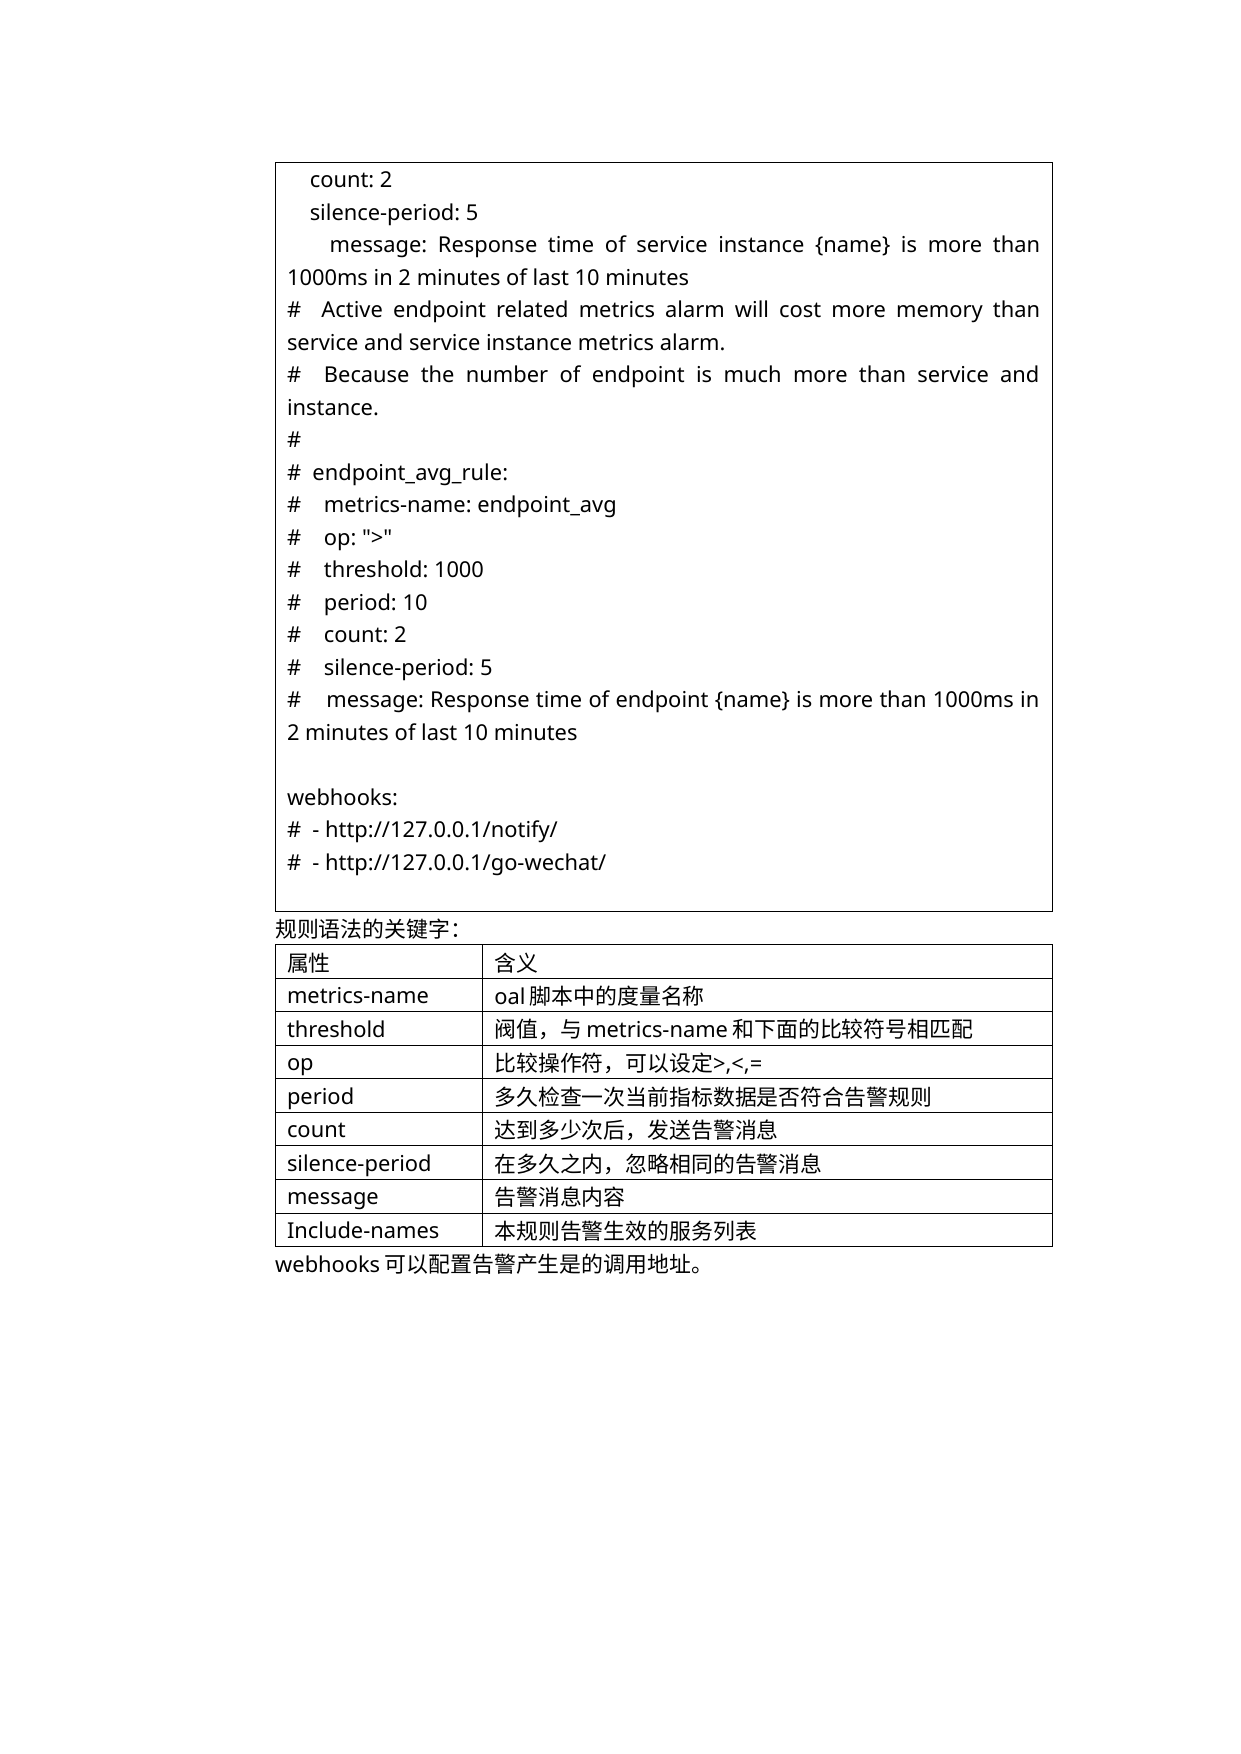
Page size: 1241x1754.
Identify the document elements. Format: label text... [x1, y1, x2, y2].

table_cell threshold [276, 1012, 482, 1045]
table_cell 多久检查一次当前指标数据是否符合告警规则 [483, 1079, 1052, 1112]
table_cell op [276, 1046, 482, 1078]
list 规则语法的关键字： [275, 912, 1053, 944]
table_cell Include-names [276, 1214, 482, 1246]
list webhooks可以配置告警产生是的调用地址。 [275, 1247, 1053, 1279]
table_cell oal脚本中的度量名称 [483, 979, 1052, 1011]
table_cell count [276, 1113, 482, 1145]
table_cell period [276, 1079, 482, 1112]
table_cell 比较操作符，可以设定>,<,= [483, 1046, 1052, 1078]
table_cell 在多久之内，忽略相同的告警消息 [483, 1146, 1052, 1179]
table_cell silence-period [276, 1146, 482, 1179]
table_cell 达到多少次后，发送告警消息 [483, 1113, 1052, 1145]
table_cell metrics-name [276, 979, 482, 1011]
table_cell message [276, 1180, 482, 1212]
table_cell 告警消息内容 [483, 1180, 1052, 1212]
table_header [276, 163, 1052, 911]
table_cell 本规则告警生效的服务列表 [483, 1214, 1052, 1246]
table_cell 阀值，与metrics-name和下面的比较符号相匹配 [483, 1012, 1052, 1045]
table_header 含义 [483, 945, 1052, 978]
table_header 属性 [276, 945, 482, 978]
